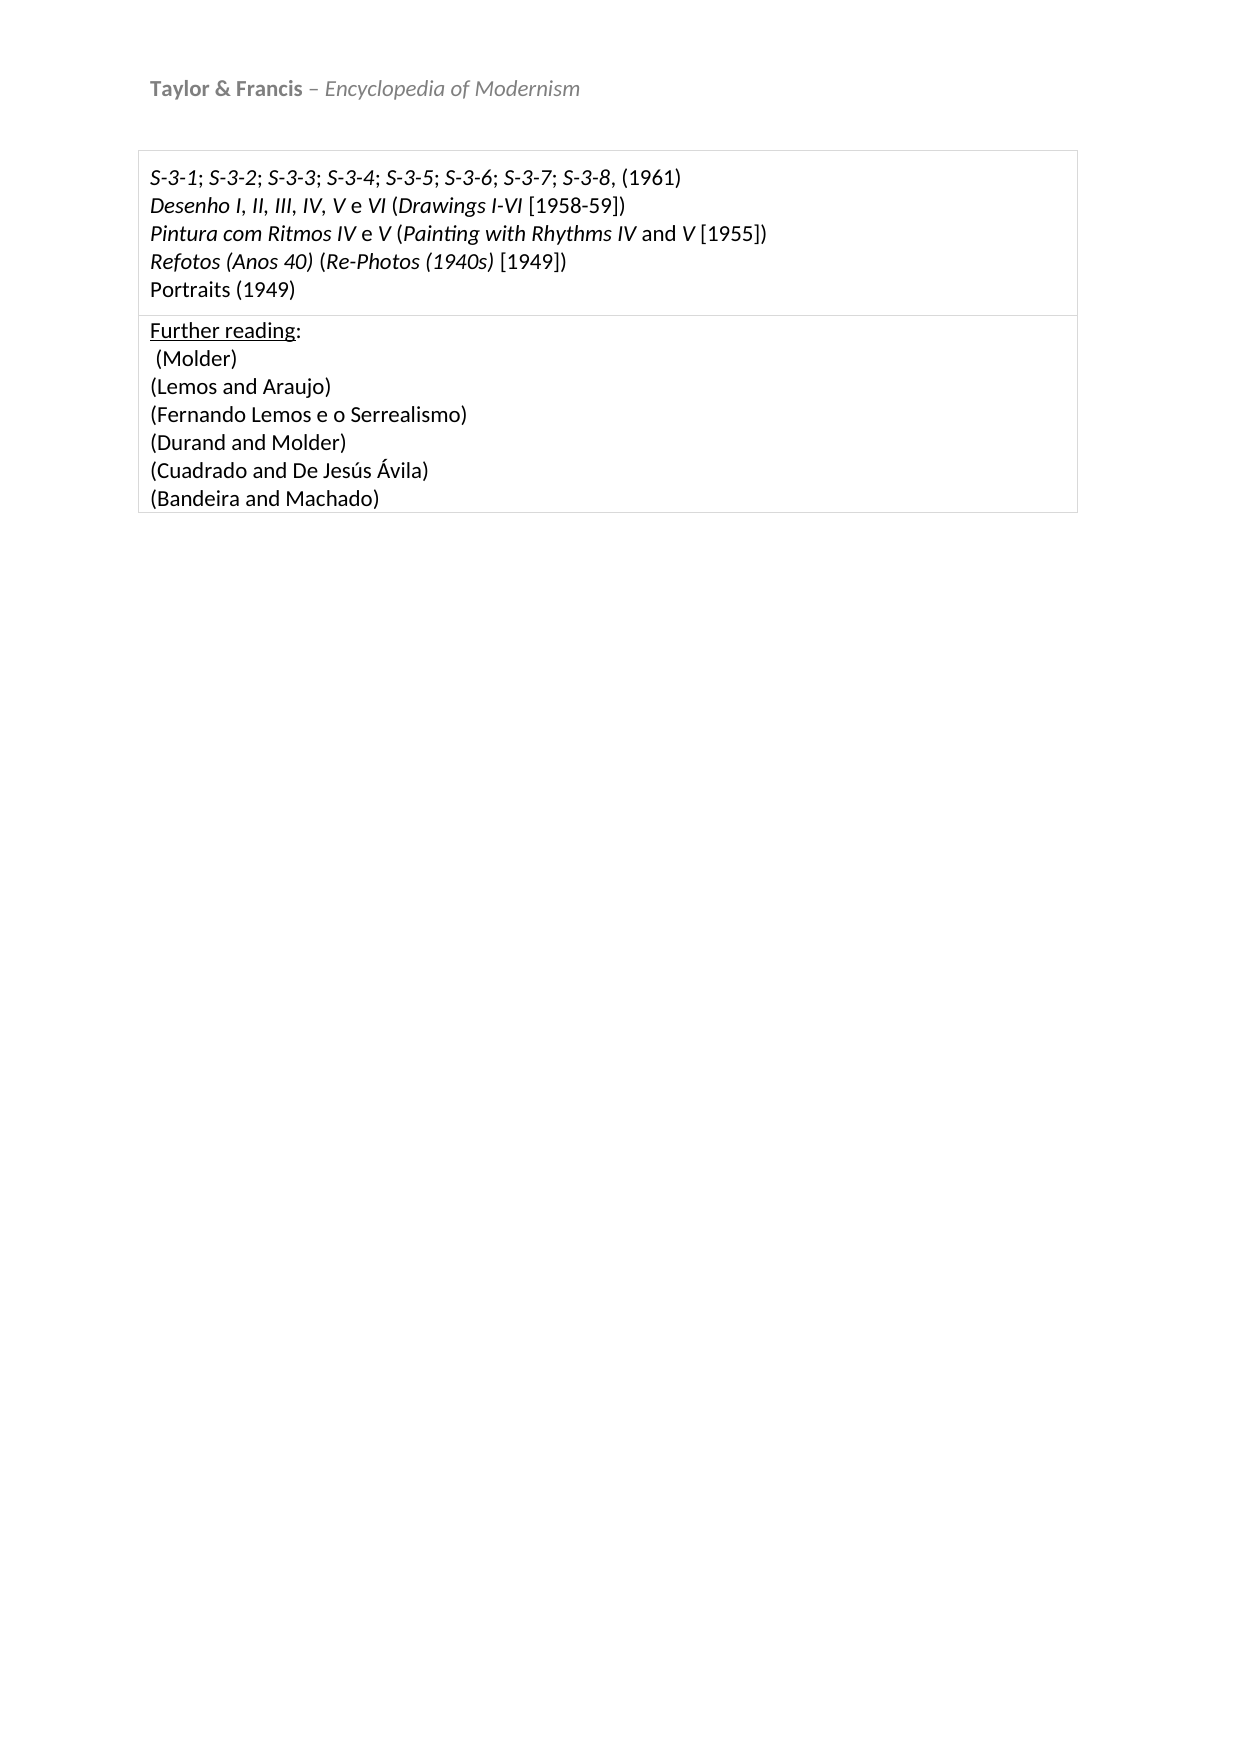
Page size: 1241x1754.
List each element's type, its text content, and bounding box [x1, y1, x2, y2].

table_cell Further reading: [139, 316, 1077, 512]
